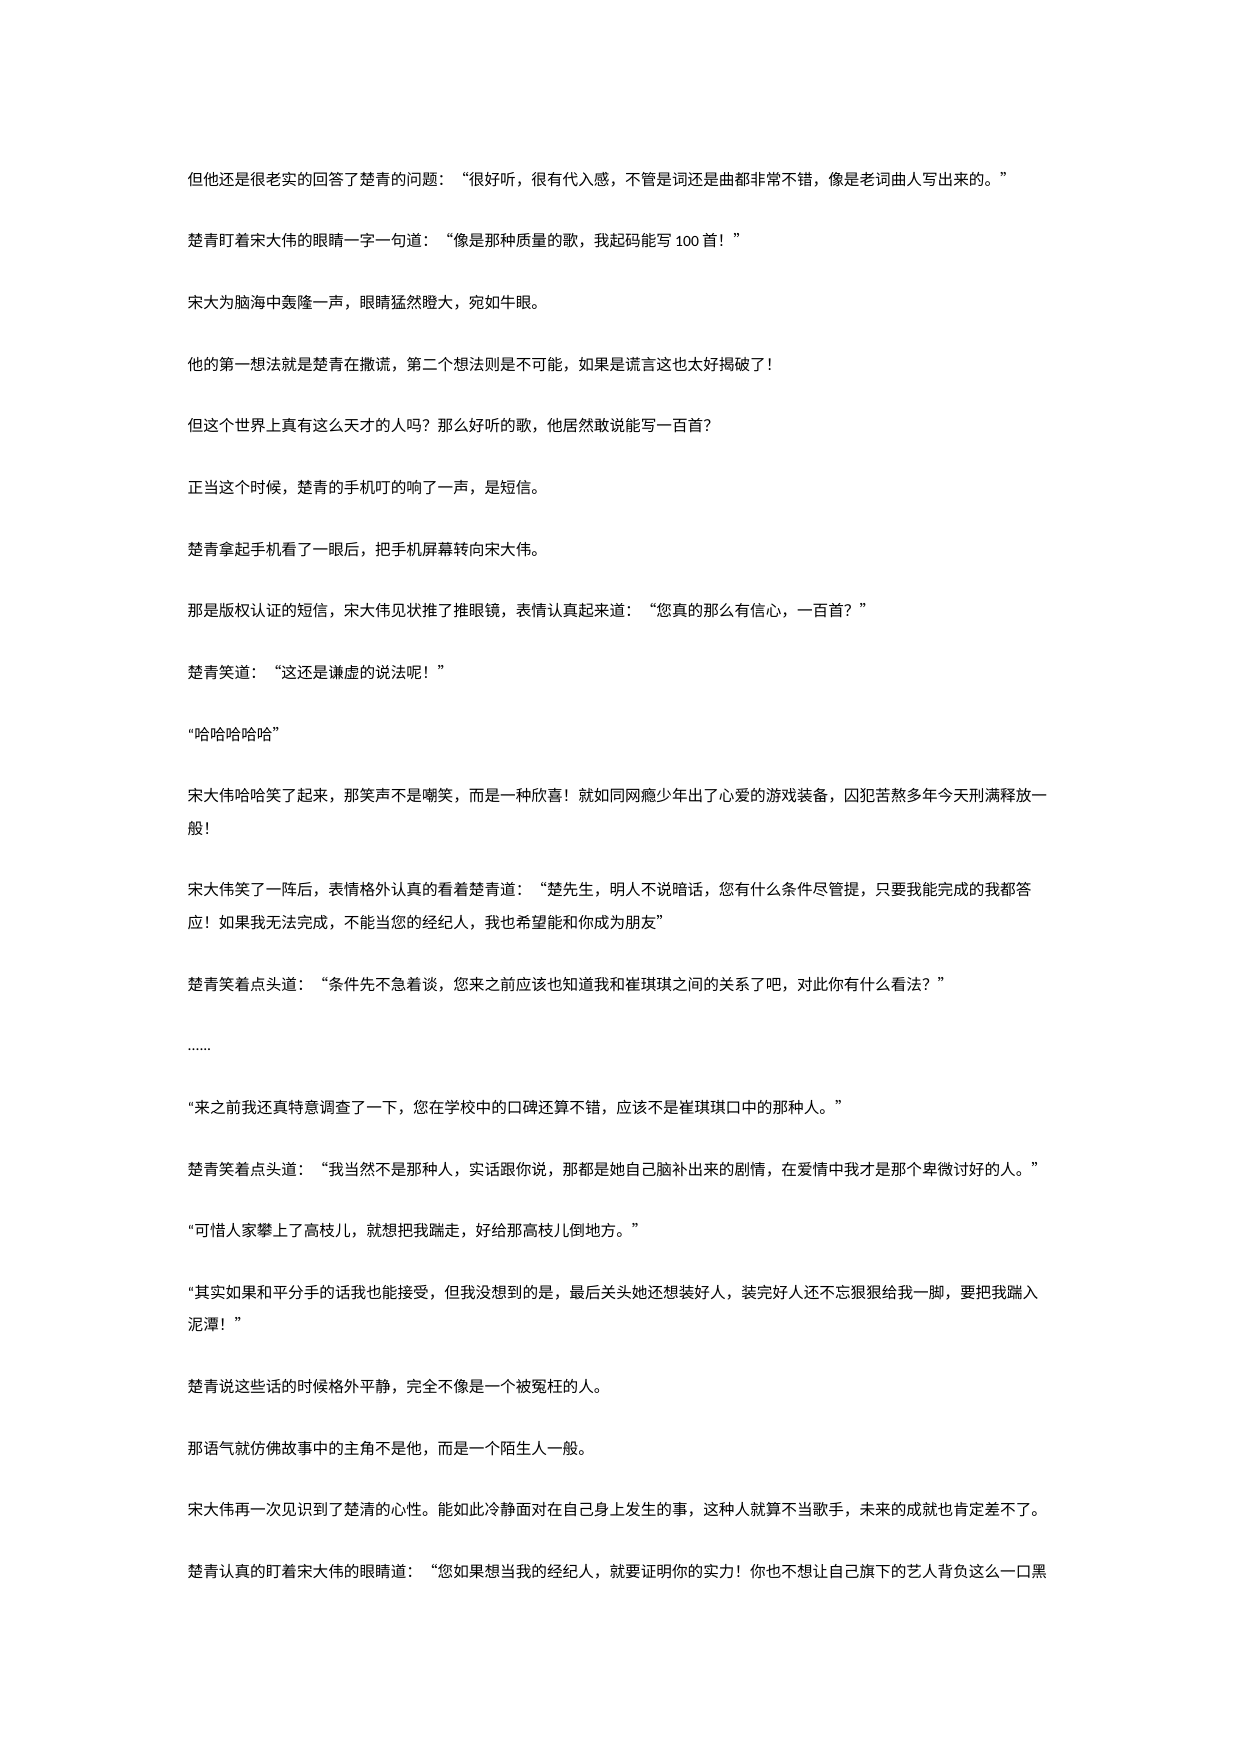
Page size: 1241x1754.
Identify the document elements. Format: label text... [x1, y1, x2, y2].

text 楚青笑道：“这还是谦虚的说法呢！” [187, 655, 1053, 688]
text 宋大伟笑了一阵后，表情格外认真的看着楚青道：“楚先生，明人不说暗话，您有什么条件尽管提，只要我能完成的我都答应！如果我无法完成，不能当您的经纪人，我也希望能和你成为朋友” [187, 873, 1053, 938]
text 他的第一想法就是楚青在撒谎，第二个想法则是不可能，如果是谎言这也太好揭破了！ [187, 347, 1053, 379]
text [187, 1554, 1053, 1587]
text 楚青拿起手机看了一眼后，把手机屏幕转向宋大伟。 [187, 532, 1053, 564]
text 但这个世界上真有这么天才的人吗？那么好听的歌，他居然敢说能写一百首？ [187, 409, 1053, 441]
text 宋大伟再一次见识到了楚清的心性。能如此冷静面对在自己身上发生的事，这种人就算不当歌手，未来的成就也肯定差不了。 [187, 1493, 1053, 1525]
text “哈哈哈哈哈” [187, 717, 1053, 749]
text “来之前我还真特意调查了一下，您在学校中的口碑还算不错，应该不是崔琪琪口中的那种人。” [187, 1090, 1053, 1123]
text 楚青笑着点头道：“条件先不急着谈，您来之前应该也知道我和崔琪琪之间的关系了吧，对此你有什么看法？” [187, 967, 1053, 999]
text 楚青说这些话的时候格外平静，完全不像是一个被冤枉的人。 [187, 1369, 1053, 1402]
text ...... [187, 1029, 1053, 1061]
text 宋大伟哈哈笑了起来，那笑声不是嘲笑，而是一种欣喜！就如同网瘾少年出了心爱的游戏装备，囚犯苦熬多年今天刑满释放一般！ [187, 779, 1053, 844]
text “其实如果和平分手的话我也能接受，但我没想到的是，最后关头她还想装好人，装完好人还不忘狠狠给我一脚，要把我踹入泥潭！” [187, 1275, 1053, 1340]
text 那语气就仿佛故事中的主角不是他，而是一个陌生人一般。 [187, 1431, 1053, 1464]
text 宋大为脑海中轰隆一声，眼睛猛然瞪大，宛如牛眼。 [187, 285, 1053, 318]
text 但他还是很老实的回答了楚青的问题：“很好听，很有代入感，不管是词还是曲都非常不错，像是老词曲人写出来的。” [187, 162, 1053, 194]
text 正当这个时候，楚青的手机叮的响了一声，是短信。 [187, 470, 1053, 503]
text 楚青笑着点头道：“我当然不是那种人，实话跟你说，那都是她自己脑补出来的剧情，在爱情中我才是那个卑微讨好的人。” [187, 1152, 1053, 1184]
text “可惜人家攀上了高枝儿，就想把我踹走，好给那高枝儿倒地方。” [187, 1214, 1053, 1246]
text 楚青盯着宋大伟的眼睛一字一句道：“像是那种质量的歌，我起码能写100首！” [187, 224, 1053, 256]
text 那是版权认证的短信，宋大伟见状推了推眼镜，表情认真起来道：“您真的那么有信心，一百首？” [187, 594, 1053, 626]
